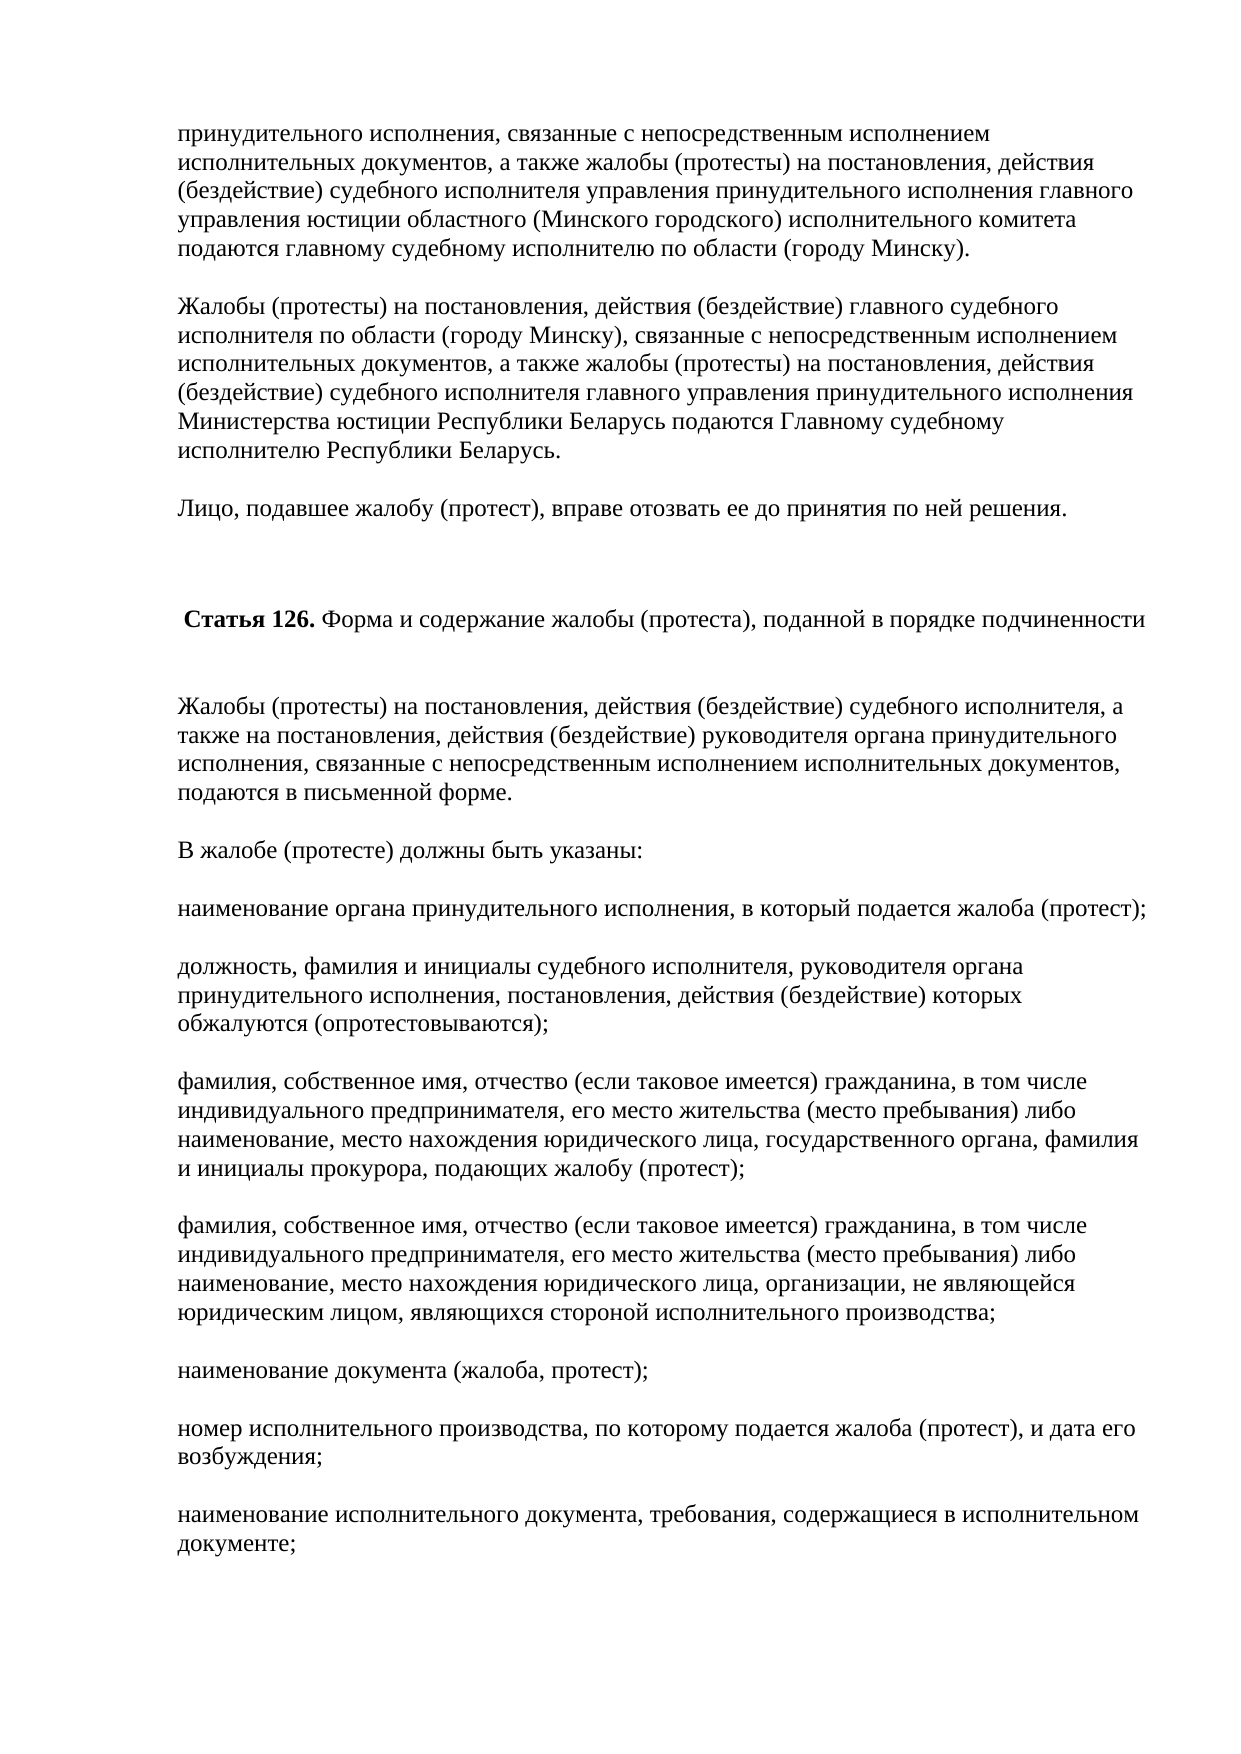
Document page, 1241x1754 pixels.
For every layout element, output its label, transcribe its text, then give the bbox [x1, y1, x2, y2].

text должность, фамилия и инициалы судебного исполнителя, руководителя органа принудительного исполнения, постановления, действия (бездействие) которых обжалуются (опротестовываются); [177, 951, 1152, 1037]
text наименование исполнительного документа, требования, содержащиеся в исполнительном документе; [177, 1499, 1152, 1557]
text наименование документа (жалоба, протест); [177, 1355, 1152, 1383]
text фамилия, собственное имя, отчество (если таковое имеется) гражданина, в том числе индивидуального предпринимателя, его место жительства (место пребывания) либо наименование, место нахождения юридического лица, организации, не являющейся юридическим лицом, являющихся стороной исполнительного производства; [177, 1211, 1152, 1326]
text Лицо, подавшее жалобу (протест), вправе отозвать ее до принятия по ней решения. [177, 493, 1152, 521]
text В жалобе (протесте) должны быть указаны: [177, 835, 1152, 864]
text наименование органа принудительного исполнения, в который подается жалоба (протест); [177, 893, 1152, 922]
text Статья 126. Форма и содержание жалобы (протеста), поданной в порядке подчиненности [177, 604, 1152, 633]
text Жалобы (протесты) на постановления, действия (бездействие) судебного исполнителя, а также на постановления, действия (бездействие) руководителя органа принудительного исполнения, связанные с непосредственным исполнением исполнительных документов, подаются в письменной форме. [177, 691, 1152, 806]
text Жалобы (протесты) на постановления, действия (бездействие) главного судебного исполнителя по области (городу Минску), связанные с непосредственным исполнением исполнительных документов, а также жалобы (протесты) на постановления, действия (бездействие) судебного исполнителя главного управления принудительного исполнения Министерства юстиции Республики Беларусь подаются Главному судебному исполнителю Республики Беларусь. [177, 291, 1152, 463]
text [177, 118, 1152, 262]
text фамилия, собственное имя, отчество (если таковое имеется) гражданина, в том числе индивидуального предпринимателя, его место жительства (место пребывания) либо наименование, место нахождения юридического лица, государственного органа, фамилия и инициалы прокурора, подающих жалобу (протест); [177, 1066, 1152, 1181]
text номер исполнительного производства, по которому подается жалоба (протест), и дата его возбуждения; [177, 1413, 1152, 1470]
